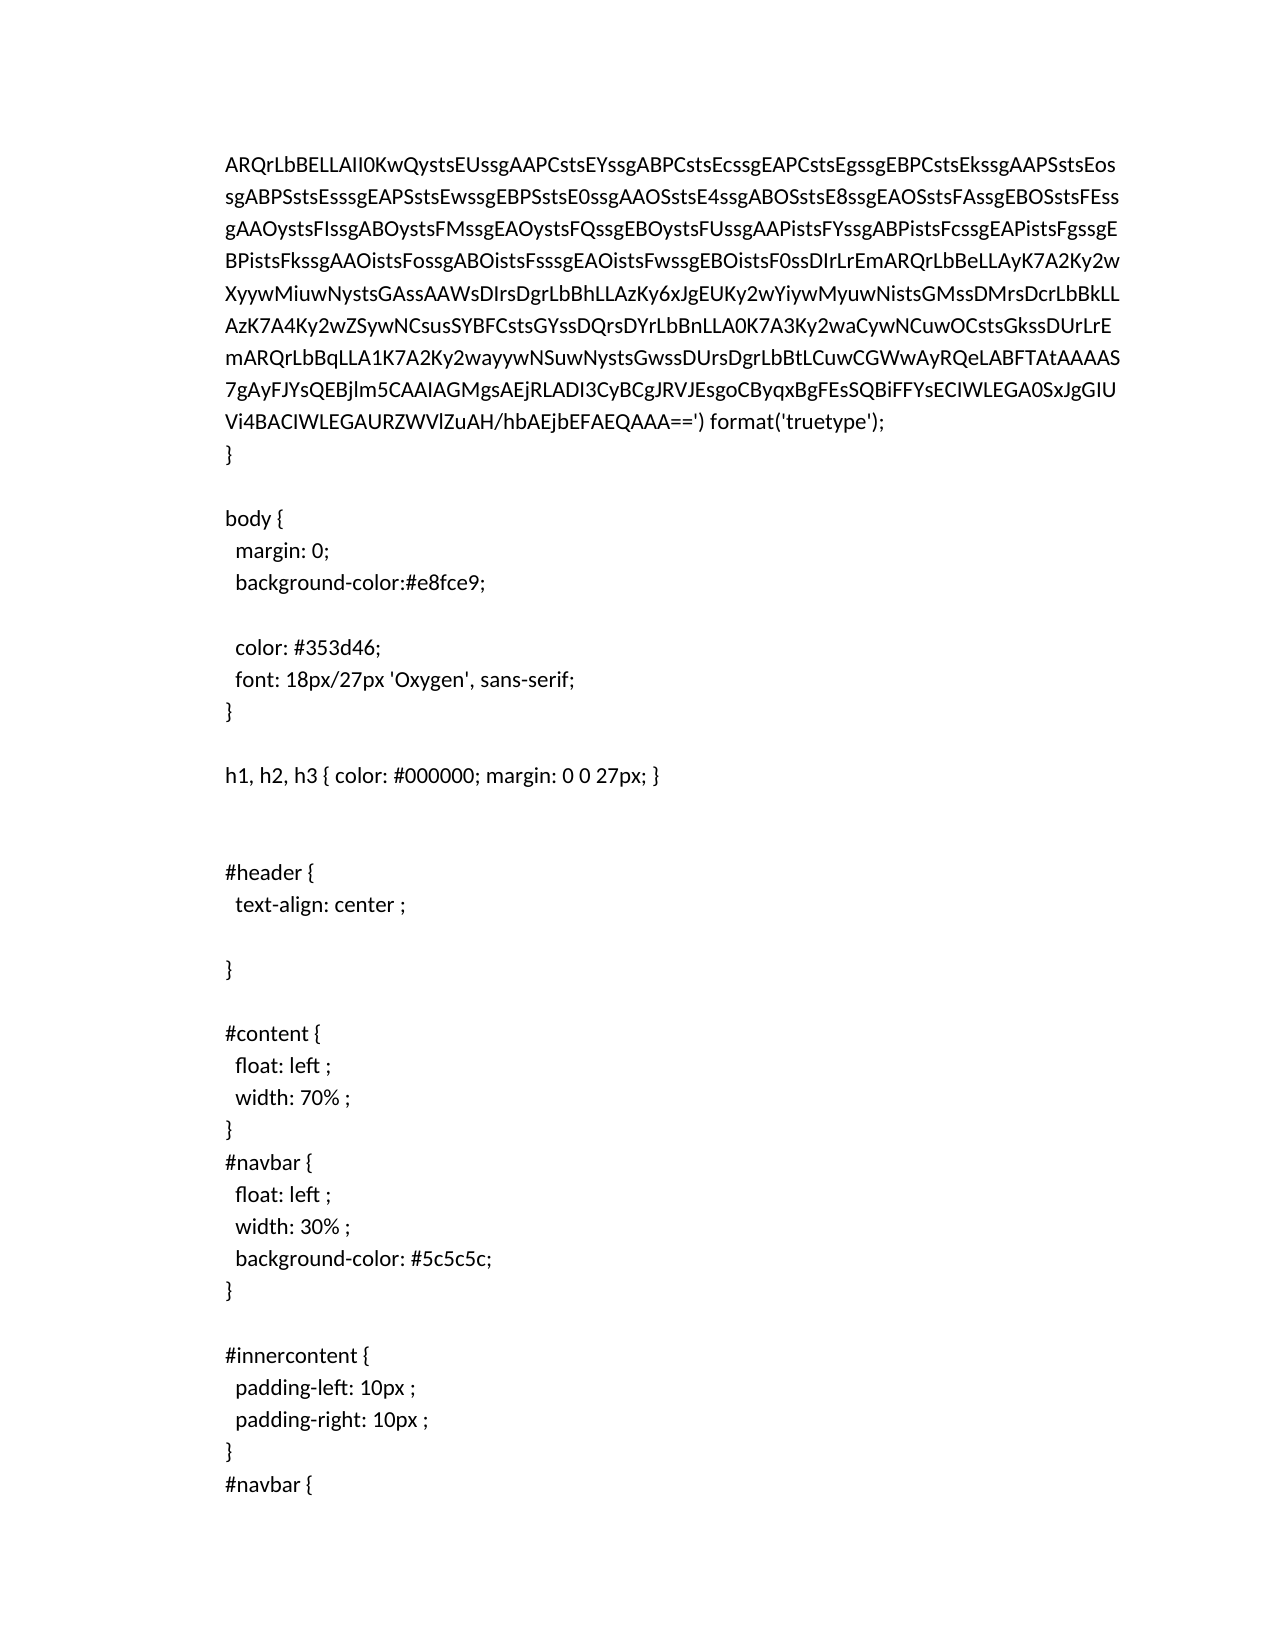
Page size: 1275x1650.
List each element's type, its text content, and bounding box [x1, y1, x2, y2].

list #content { [225, 1019, 1125, 1047]
list float: left ; [225, 1180, 1125, 1208]
list background-color: #5c5c5c; [225, 1244, 1125, 1272]
list } [225, 440, 1125, 468]
list } [225, 1116, 1125, 1144]
list font: 18px/27px 'Oxygen', sans-serif; [225, 665, 1125, 693]
list } [225, 1277, 1125, 1304]
list } [225, 697, 1125, 725]
list background-color:#e8fce9; [225, 568, 1125, 596]
list float: left ; [225, 1051, 1125, 1079]
list #navbar { [225, 1148, 1125, 1176]
list margin: 0; [225, 536, 1125, 564]
list body { [225, 504, 1125, 532]
list width: 30% ; [225, 1212, 1125, 1240]
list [225, 150, 1125, 436]
list padding-right: 10px ; [225, 1405, 1125, 1433]
list width: 70% ; [225, 1083, 1125, 1111]
list } [225, 955, 1125, 983]
list color: #353d46; [225, 633, 1125, 661]
list text-align: center ; [225, 890, 1125, 918]
list } [225, 1437, 1125, 1466]
list #innercontent { [225, 1341, 1125, 1369]
list h1, h2, h3 { color: #000000; margin: 0 0 27px; } [225, 762, 1125, 789]
list padding-left: 10px ; [225, 1373, 1125, 1401]
list #navbar { [225, 1470, 1125, 1498]
list #header { [225, 858, 1125, 886]
